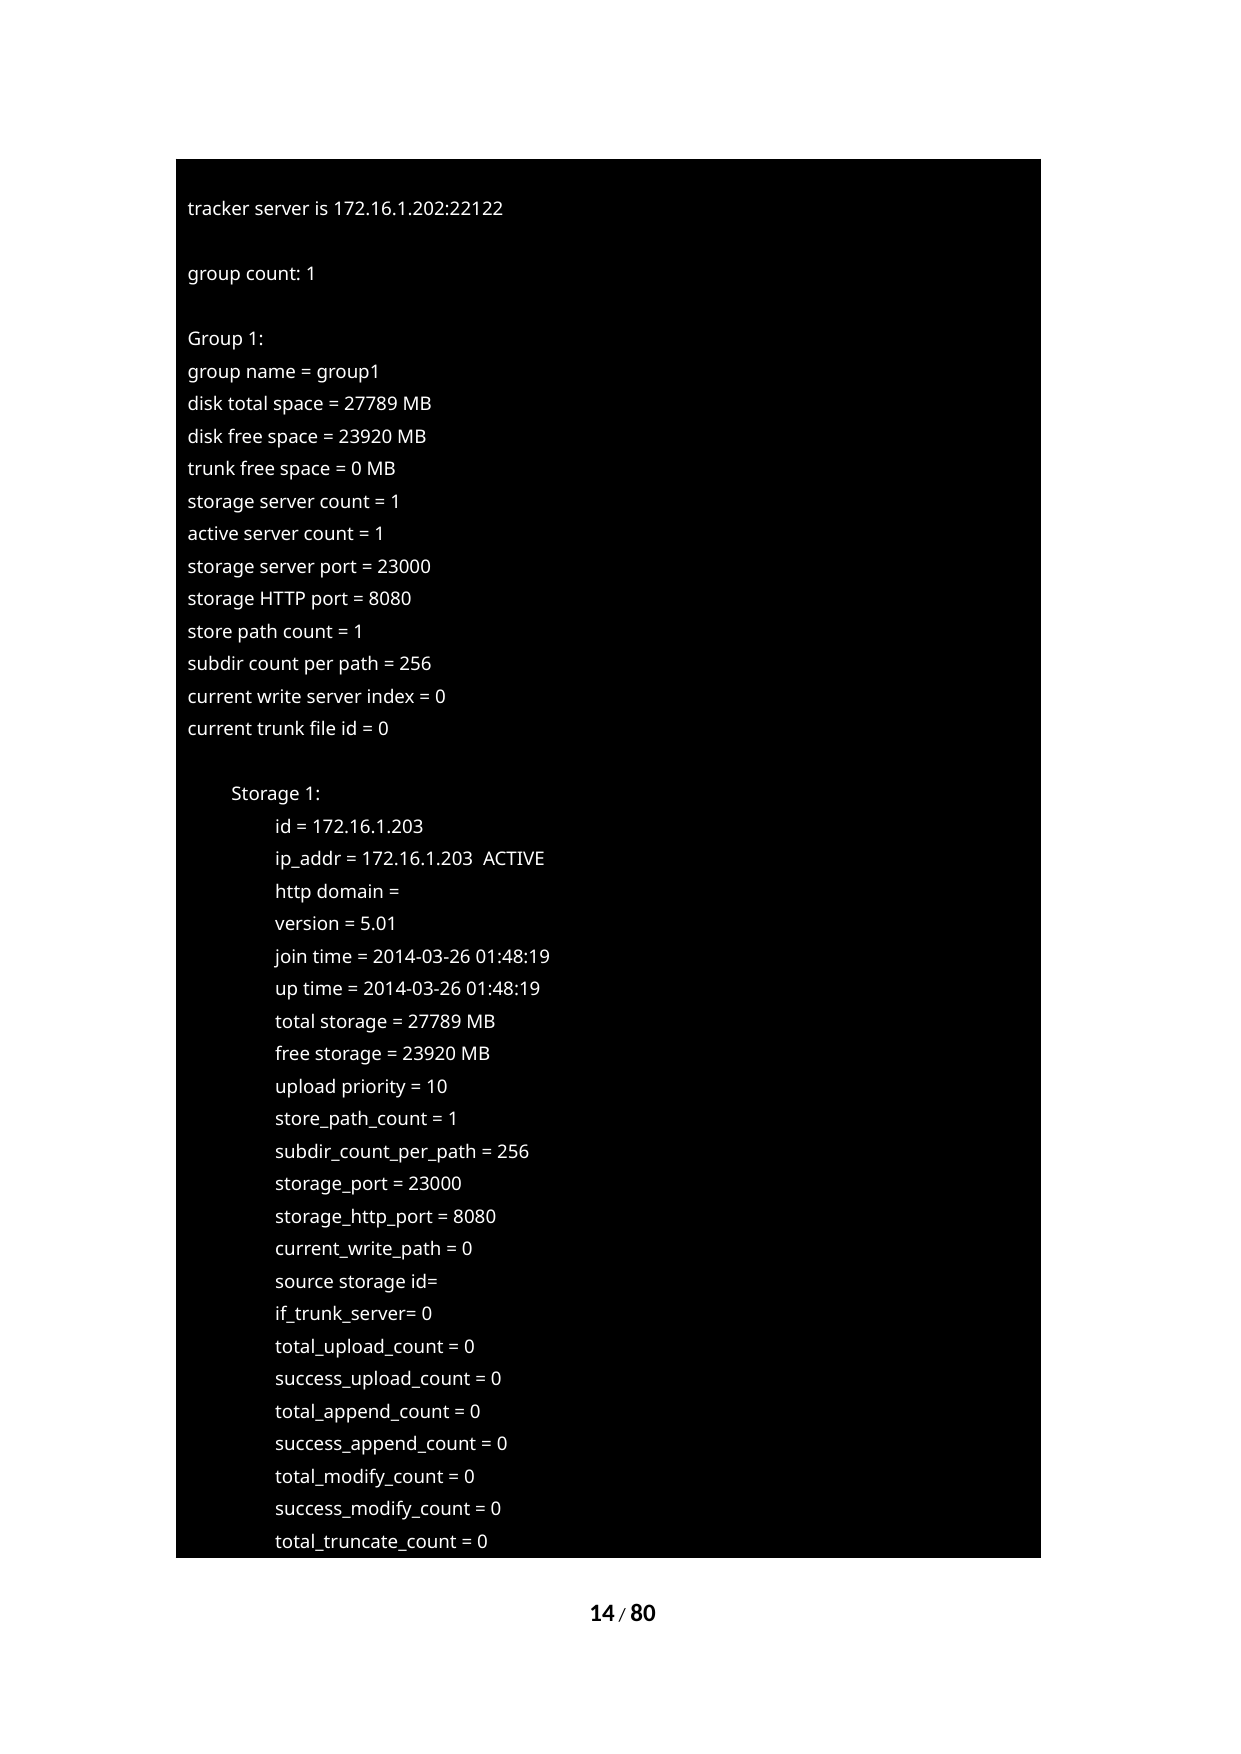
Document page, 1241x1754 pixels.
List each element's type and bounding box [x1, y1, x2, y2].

table_header [177, 160, 1040, 1557]
